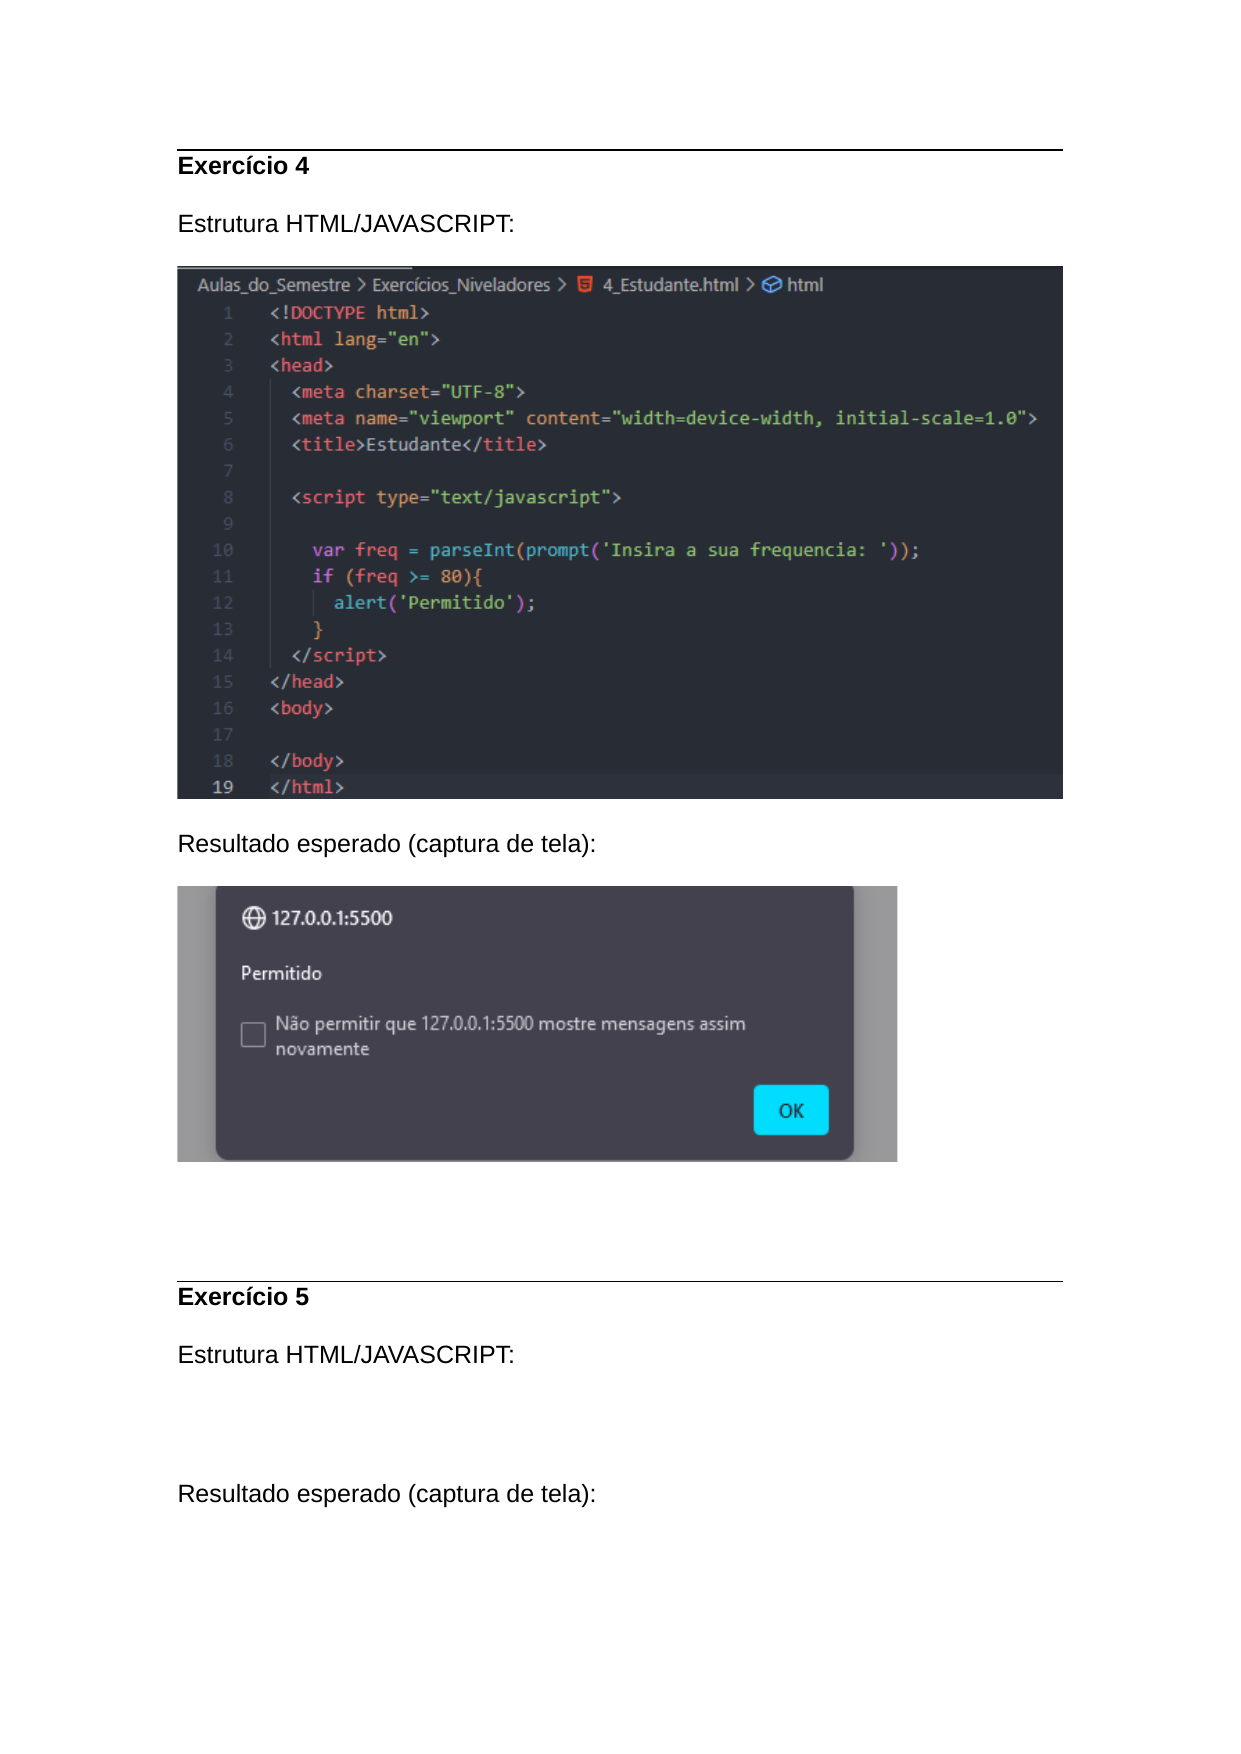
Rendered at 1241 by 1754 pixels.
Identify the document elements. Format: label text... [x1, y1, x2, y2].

text Estrutura HTML/JAVASCRIPT: [177, 208, 1063, 237]
picture [177, 886, 898, 1162]
picture [177, 266, 1063, 799]
text Resultado esperado (captura de tela): [177, 829, 1063, 858]
text Exercício 5 [177, 1282, 1063, 1311]
text Estrutura HTML/JAVASCRIPT: [177, 1340, 1063, 1368]
text Exercício 4 [177, 151, 1063, 180]
text Resultado esperado (captura de tela): [177, 1479, 1063, 1508]
